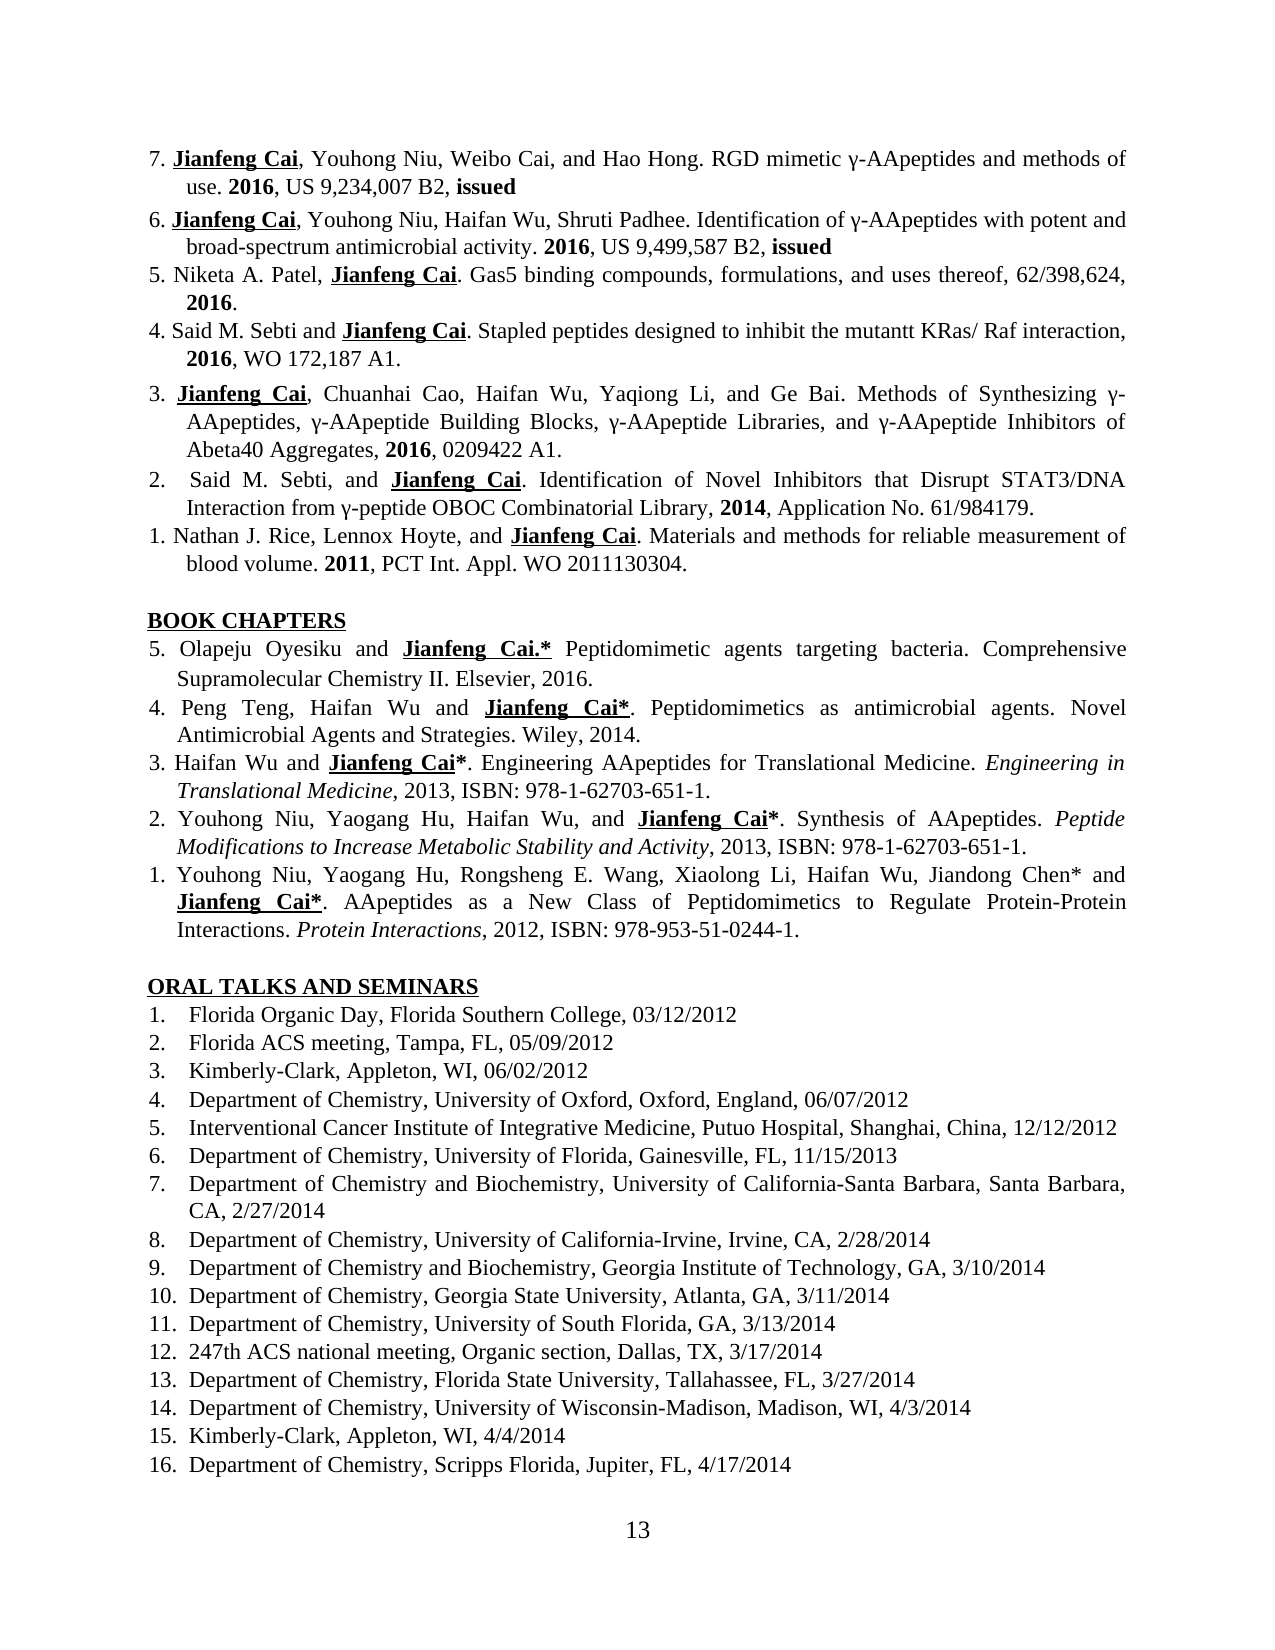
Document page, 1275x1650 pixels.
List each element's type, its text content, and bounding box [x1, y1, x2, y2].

subtitle ORAL TALKS AND SEMINARS [147, 973, 1132, 999]
text 5. Niketa A. Patel, Jianfeng Cai. Gas5 binding compounds, formulations, and uses thereof, 62/398,624, 2016. [148, 261, 1127, 315]
list Department of Chemistry, Florida State University, Tallahassee, FL, 3/27/2014 [148, 1366, 1127, 1393]
list Kimberly-Clark, Appleton, WI, 4/4/2014 [148, 1423, 1127, 1449]
list Department of Chemistry, University of California-Irvine, Irvine, CA, 2/28/2014 [148, 1226, 1127, 1252]
list 247th ACS national meeting, Organic section, Dallas, TX, 3/17/2014 [148, 1338, 1127, 1364]
list Department of Chemistry, Scripps Florida, Jupiter, FL, 4/17/2014 [148, 1451, 1127, 1477]
text 6. Jianfeng Cai, Youhong Niu, Haifan Wu, Shruti Padhee. Identification of γ-AApeptides with potent and broad-spectrum antimicrobial activity. 2016, US 9,499,587 B2, issued [148, 206, 1127, 259]
text 4. Peng Teng, Haifan Wu and Jianfeng Cai*. Peptidomimetics as antimicrobial agents. Novel Antimicrobial Agents and Strategies. Wiley, 2014. [148, 694, 1127, 748]
text 5. Olapeju Oyesiku and Jianfeng Cai.* Peptidomimetic agents targeting bacteria. Comprehensive Supramolecular Chemistry II. Elsevier, 2016. [148, 635, 1127, 692]
list Department of Chemistry and Biochemistry, University of California-Santa Barbara, Santa Barbara, CA, 2/27/2014 [148, 1170, 1127, 1224]
list Department of Chemistry and Biochemistry, Georgia Institute of Technology, GA, 3/10/2014 [148, 1254, 1127, 1280]
subtitle BOOK CHAPTERS [147, 607, 1132, 633]
list Department of Chemistry, University of Wisconsin-Madison, Madison, WI, 4/3/2014 [148, 1394, 1127, 1421]
text 2. Youhong Niu, Yaogang Hu, Haifan Wu, and Jianfeng Cai*. Synthesis of AApeptides. Peptide Modifications to Increase Metabolic Stability and Activity, 2013, ISBN: 978-1-62703-651-1. [148, 805, 1127, 859]
list Department of Chemistry, University of Florida, Gainesville, FL, 11/15/2013 [148, 1142, 1127, 1168]
text 2. Said M. Sebti, and Jianfeng Cai. Identification of Novel Inhibitors that Disrupt STAT3/DNA Interaction from γ-peptide OBOC Combinatorial Library, 2014, Application No. 61/984179. [148, 467, 1127, 521]
list Interventional Cancer Institute of Integrative Medicine, Putuo Hospital, Shanghai, China, 12/12/2012 [148, 1114, 1127, 1140]
text 3. Haifan Wu and Jianfeng Cai*. Engineering AApeptides for Translational Medicine. Engineering in Translational Medicine, 2013, ISBN: 978-1-62703-651-1. [148, 749, 1127, 803]
list Florida ACS meeting, Tampa, FL, 05/09/2012 [148, 1029, 1127, 1056]
text 1. Youhong Niu, Yaogang Hu, Rongsheng E. Wang, Xiaolong Li, Haifan Wu, Jiandong Chen* and Jianfeng Cai*. AApeptides as a New Class of Peptidomimetics to Regulate Protein-Protein Interactions. Protein Interactions, 2012, ISBN: 978-953-51-0244-1. [148, 861, 1127, 942]
list Department of Chemistry, University of Oxford, Oxford, England, 06/07/2012 [148, 1086, 1127, 1112]
text 4. Said M. Sebti and Jianfeng Cai. Stapled peptides designed to inhibit the mutantt KRas/ Raf interaction, 2016, WO 172,187 A1. [148, 317, 1127, 371]
text 1. Nathan J. Rice, Lennox Hoyte, and Jianfeng Cai. Materials and methods for reliable measurement of blood volume. 2011, PCT Int. Appl. WO 2011130304. [148, 522, 1127, 576]
list Florida Organic Day, Florida Southern College, 03/12/2012 [148, 1001, 1127, 1028]
list Department of Chemistry, Georgia State University, Atlanta, GA, 3/11/2014 [148, 1282, 1127, 1308]
text 3. Jianfeng Cai, Chuanhai Cao, Haifan Wu, Yaqiong Li, and Ge Bai. Methods of Synthesizing γ- AApeptides, γ-AApeptide Building Blocks, γ-AApeptide Libraries, and γ-AApeptide Inhibitors of Abeta40 Aggregates, 2016, 0209422 A1. [148, 381, 1127, 462]
list Department of Chemistry, University of South Florida, GA, 3/13/2014 [148, 1310, 1127, 1336]
text 7. Jianfeng Cai, Youhong Niu, Weibo Cai, and Hao Hong. RGD mimetic γ-AApeptides and methods of use. 2016, US 9,234,007 B2, issued [148, 145, 1127, 199]
list Kimberly-Clark, Appleton, WI, 06/02/2012 [148, 1057, 1127, 1084]
